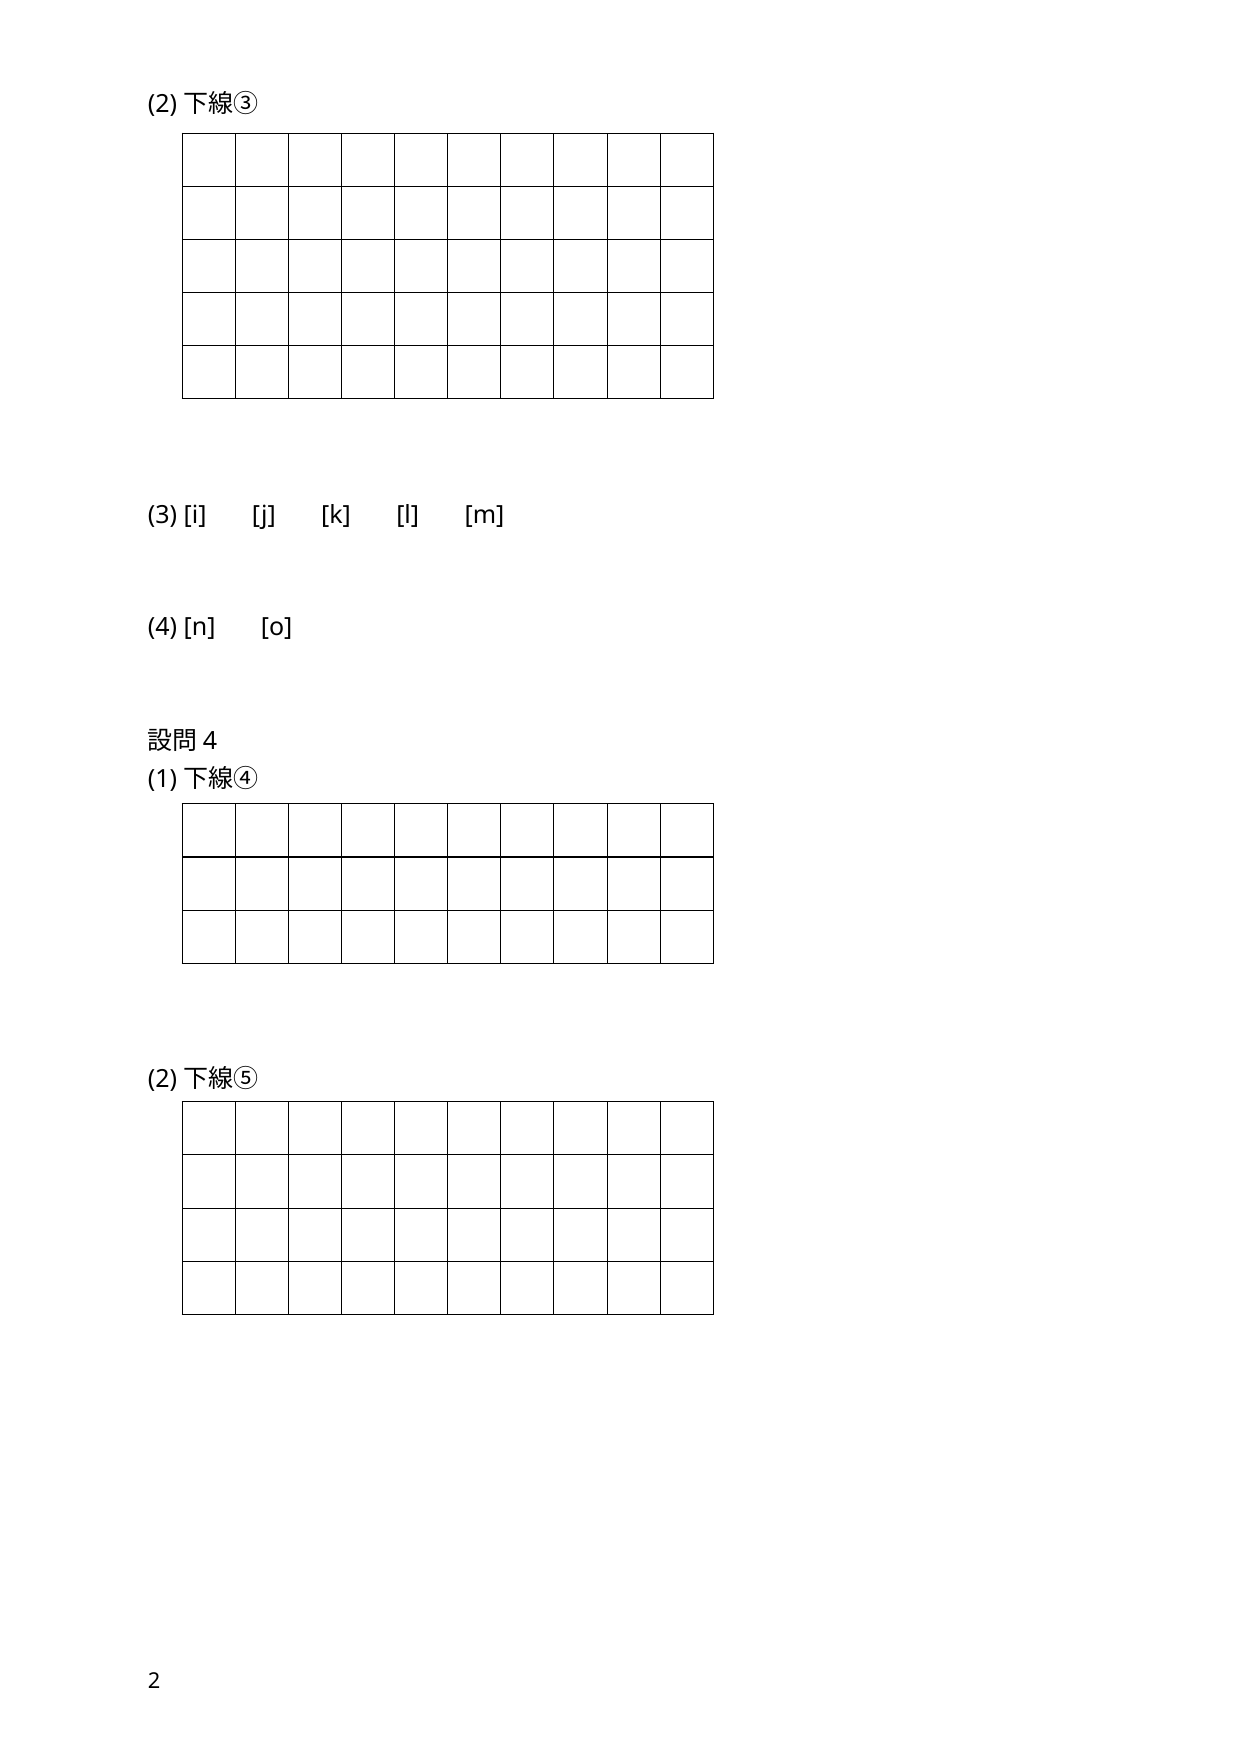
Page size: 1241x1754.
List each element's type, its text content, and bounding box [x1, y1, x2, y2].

table_header [183, 134, 235, 186]
table_cell [661, 1155, 713, 1207]
table_cell [554, 293, 607, 345]
table_header [183, 1102, 235, 1154]
table_header [289, 134, 341, 186]
table_header [236, 1102, 288, 1154]
table_cell [661, 911, 713, 963]
table_cell [501, 1209, 553, 1261]
table_cell [342, 858, 394, 909]
table_cell [183, 187, 235, 239]
table_header [501, 804, 553, 856]
table_cell [342, 240, 394, 292]
table_header [289, 1102, 341, 1154]
table_cell [608, 1209, 660, 1261]
table_header [236, 134, 288, 186]
table_header [236, 804, 288, 856]
table_header [554, 134, 607, 186]
table_cell [183, 346, 235, 398]
table_cell [501, 187, 553, 239]
table_cell [236, 1262, 288, 1314]
text (2) 下線③ [148, 82, 1165, 120]
table_cell [289, 1262, 341, 1314]
table_cell [608, 858, 660, 909]
table_header [183, 804, 235, 856]
table_cell [289, 346, 341, 398]
table_cell [183, 240, 235, 292]
table_cell [289, 1209, 341, 1261]
table_cell [501, 240, 553, 292]
table_cell [183, 1209, 235, 1261]
table_cell [236, 1155, 288, 1207]
table_header [342, 804, 394, 856]
table_cell [289, 1155, 341, 1207]
table_header [448, 804, 500, 856]
table_header [661, 1102, 713, 1154]
table_cell [608, 1155, 660, 1207]
table_cell [342, 1209, 394, 1261]
table_cell [236, 240, 288, 292]
table_cell [395, 187, 447, 239]
table_cell [661, 1209, 713, 1261]
table_cell [608, 187, 660, 239]
table_cell [554, 911, 607, 963]
table_cell [448, 858, 500, 909]
table_cell [554, 1155, 607, 1207]
table_header [395, 804, 447, 856]
table_cell [236, 1209, 288, 1261]
table_header [448, 1102, 500, 1154]
table_cell [236, 858, 288, 909]
table_cell [661, 1262, 713, 1314]
table_cell [608, 346, 660, 398]
text (1) 下線④ [148, 757, 1165, 795]
table_header [342, 134, 394, 186]
table_header [554, 804, 607, 856]
table_cell [395, 293, 447, 345]
table_cell [395, 346, 447, 398]
table_header [501, 1102, 553, 1154]
table_cell [661, 187, 713, 239]
text (3) [i] [j] [k] [l] [m] [148, 495, 1165, 532]
table_cell [289, 858, 341, 909]
table_cell [448, 187, 500, 239]
table_cell [395, 858, 447, 909]
table_cell [608, 1262, 660, 1314]
table_cell [448, 346, 500, 398]
table_cell [501, 858, 553, 909]
table_cell [342, 1155, 394, 1207]
table_cell [236, 293, 288, 345]
table_cell [661, 346, 713, 398]
table_cell [236, 911, 288, 963]
table_cell [183, 1262, 235, 1314]
table_cell [554, 346, 607, 398]
table_cell [661, 240, 713, 292]
table_cell [342, 346, 394, 398]
table_cell [395, 1209, 447, 1261]
table_cell [448, 1155, 500, 1207]
table_header [608, 134, 660, 186]
table_cell [501, 346, 553, 398]
table_header [342, 1102, 394, 1154]
table_header [554, 1102, 607, 1154]
table_cell [448, 911, 500, 963]
table_cell [448, 1262, 500, 1314]
table_cell [501, 1262, 553, 1314]
table_cell [448, 240, 500, 292]
table_header [448, 134, 500, 186]
table_cell [395, 1155, 447, 1207]
table_header [608, 804, 660, 856]
table_cell [554, 858, 607, 909]
table_cell [608, 293, 660, 345]
table_cell [183, 911, 235, 963]
table_cell [554, 240, 607, 292]
table_cell [448, 1209, 500, 1261]
table_header [661, 134, 713, 186]
text 設問4 [148, 720, 1165, 757]
table_cell [448, 293, 500, 345]
text (2) 下線⑤ [148, 1057, 1165, 1095]
table_header [289, 804, 341, 856]
table_cell [342, 293, 394, 345]
table_header [501, 134, 553, 186]
table_cell [289, 187, 341, 239]
table_cell [342, 187, 394, 239]
table_cell [395, 240, 447, 292]
table_cell [661, 858, 713, 909]
table_cell [236, 187, 288, 239]
table_cell [342, 911, 394, 963]
table_cell [501, 911, 553, 963]
table_cell [395, 1262, 447, 1314]
table_cell [661, 293, 713, 345]
table_cell [289, 293, 341, 345]
table_header [395, 134, 447, 186]
table_header [395, 1102, 447, 1154]
table_cell [608, 911, 660, 963]
table_header [661, 804, 713, 856]
table_cell [289, 911, 341, 963]
table_cell [236, 346, 288, 398]
table_cell [183, 293, 235, 345]
text (4) [n] [o] [148, 607, 1165, 645]
table_cell [554, 1209, 607, 1261]
table_cell [342, 1262, 394, 1314]
table_cell [501, 293, 553, 345]
table_cell [554, 187, 607, 239]
table_cell [395, 911, 447, 963]
table_cell [183, 1155, 235, 1207]
table_cell [183, 858, 235, 909]
table_cell [608, 240, 660, 292]
table_cell [554, 1262, 607, 1314]
table_cell [501, 1155, 553, 1207]
table_header [608, 1102, 660, 1154]
table_cell [289, 240, 341, 292]
